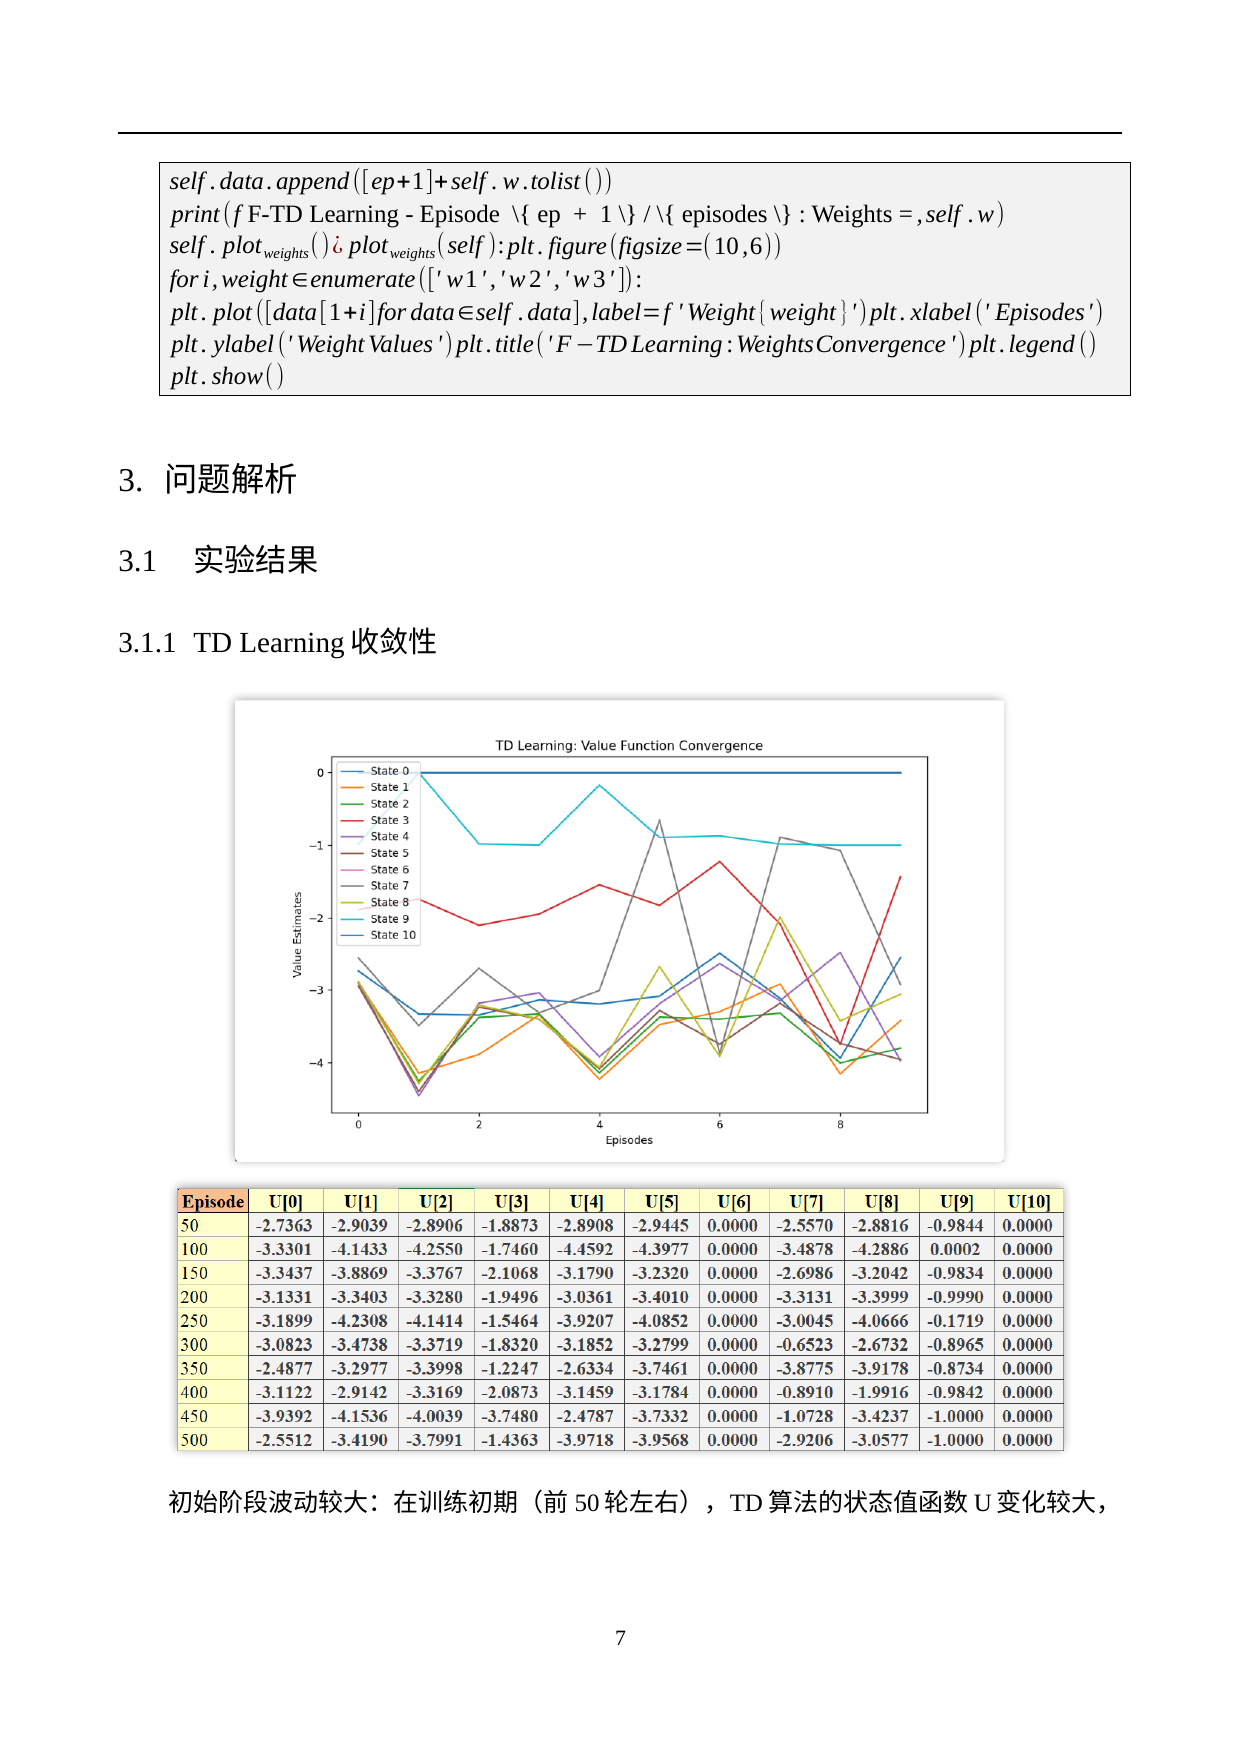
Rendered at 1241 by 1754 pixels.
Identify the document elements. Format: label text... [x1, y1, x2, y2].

subtitle 问题解析 [118, 444, 1122, 509]
subtitle TD Learning收敛性 [118, 607, 1122, 672]
picture [177, 1188, 1064, 1451]
picture [235, 700, 1004, 1162]
subtitle 实验结果 [118, 526, 1122, 591]
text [118, 1468, 1122, 1533]
